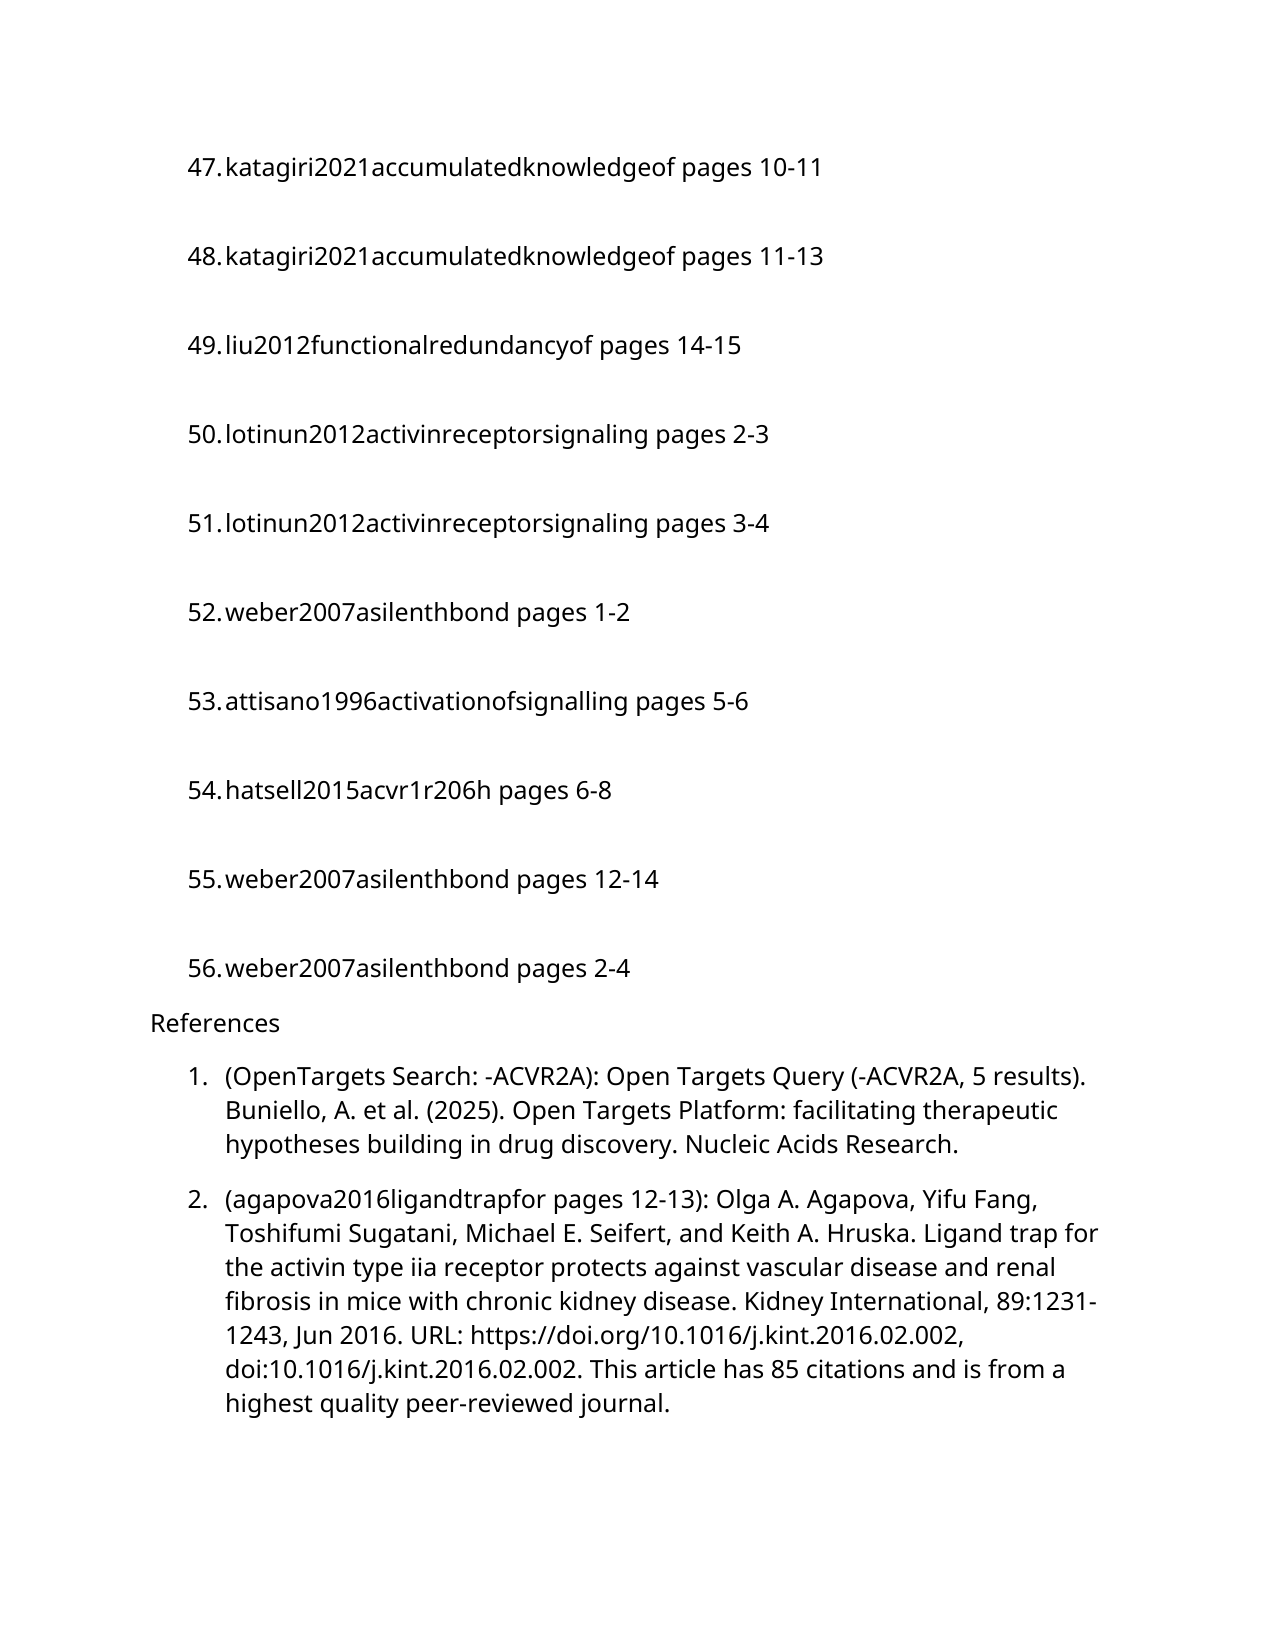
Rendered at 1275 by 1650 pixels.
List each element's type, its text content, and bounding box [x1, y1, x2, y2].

list weber2007asilenthbond pages 12-14 [187, 862, 1125, 930]
list lotinun2012activinreceptorsignaling pages 2-3 [187, 417, 1125, 485]
list (agapova2016ligandtrapfor pages 12-13): Olga A. Agapova, Yifu Fang, Toshifumi Sugatani, Michael E. Seifert, and Keith A. Hruska. Ligand trap for the activin type iia receptor protects against vascular disease and renal fibrosis in mice with chronic kidney disease. Kidney International, 89:1231-1243, Jun 2016. URL: https://doi.org/10.1016/j.kint.2016.02.002, doi:10.1016/j.kint.2016.02.002. This article has 85 citations and is from a highest quality peer-reviewed journal. [187, 1181, 1125, 1420]
list weber2007asilenthbond pages 1-2 [187, 595, 1125, 663]
list weber2007asilenthbond pages 2-4 [187, 951, 1125, 985]
list (OpenTargets Search: -ACVR2A): Open Targets Query (-ACVR2A, 5 results). Buniello, A. et al. (2025). Open Targets Platform: facilitating therapeutic hypotheses building in drug discovery. Nucleic Acids Research. [187, 1058, 1125, 1161]
text References [150, 1006, 1125, 1039]
list liu2012functionalredundancyof pages 14-15 [187, 328, 1125, 396]
list katagiri2021accumulatedknowledgeof pages 10-11 [187, 150, 1125, 218]
list lotinun2012activinreceptorsignaling pages 3-4 [187, 506, 1125, 574]
list attisano1996activationofsignalling pages 5-6 [187, 684, 1125, 752]
list katagiri2021accumulatedknowledgeof pages 11-13 [187, 239, 1125, 307]
list hatsell2015acvr1r206h pages 6-8 [187, 773, 1125, 841]
